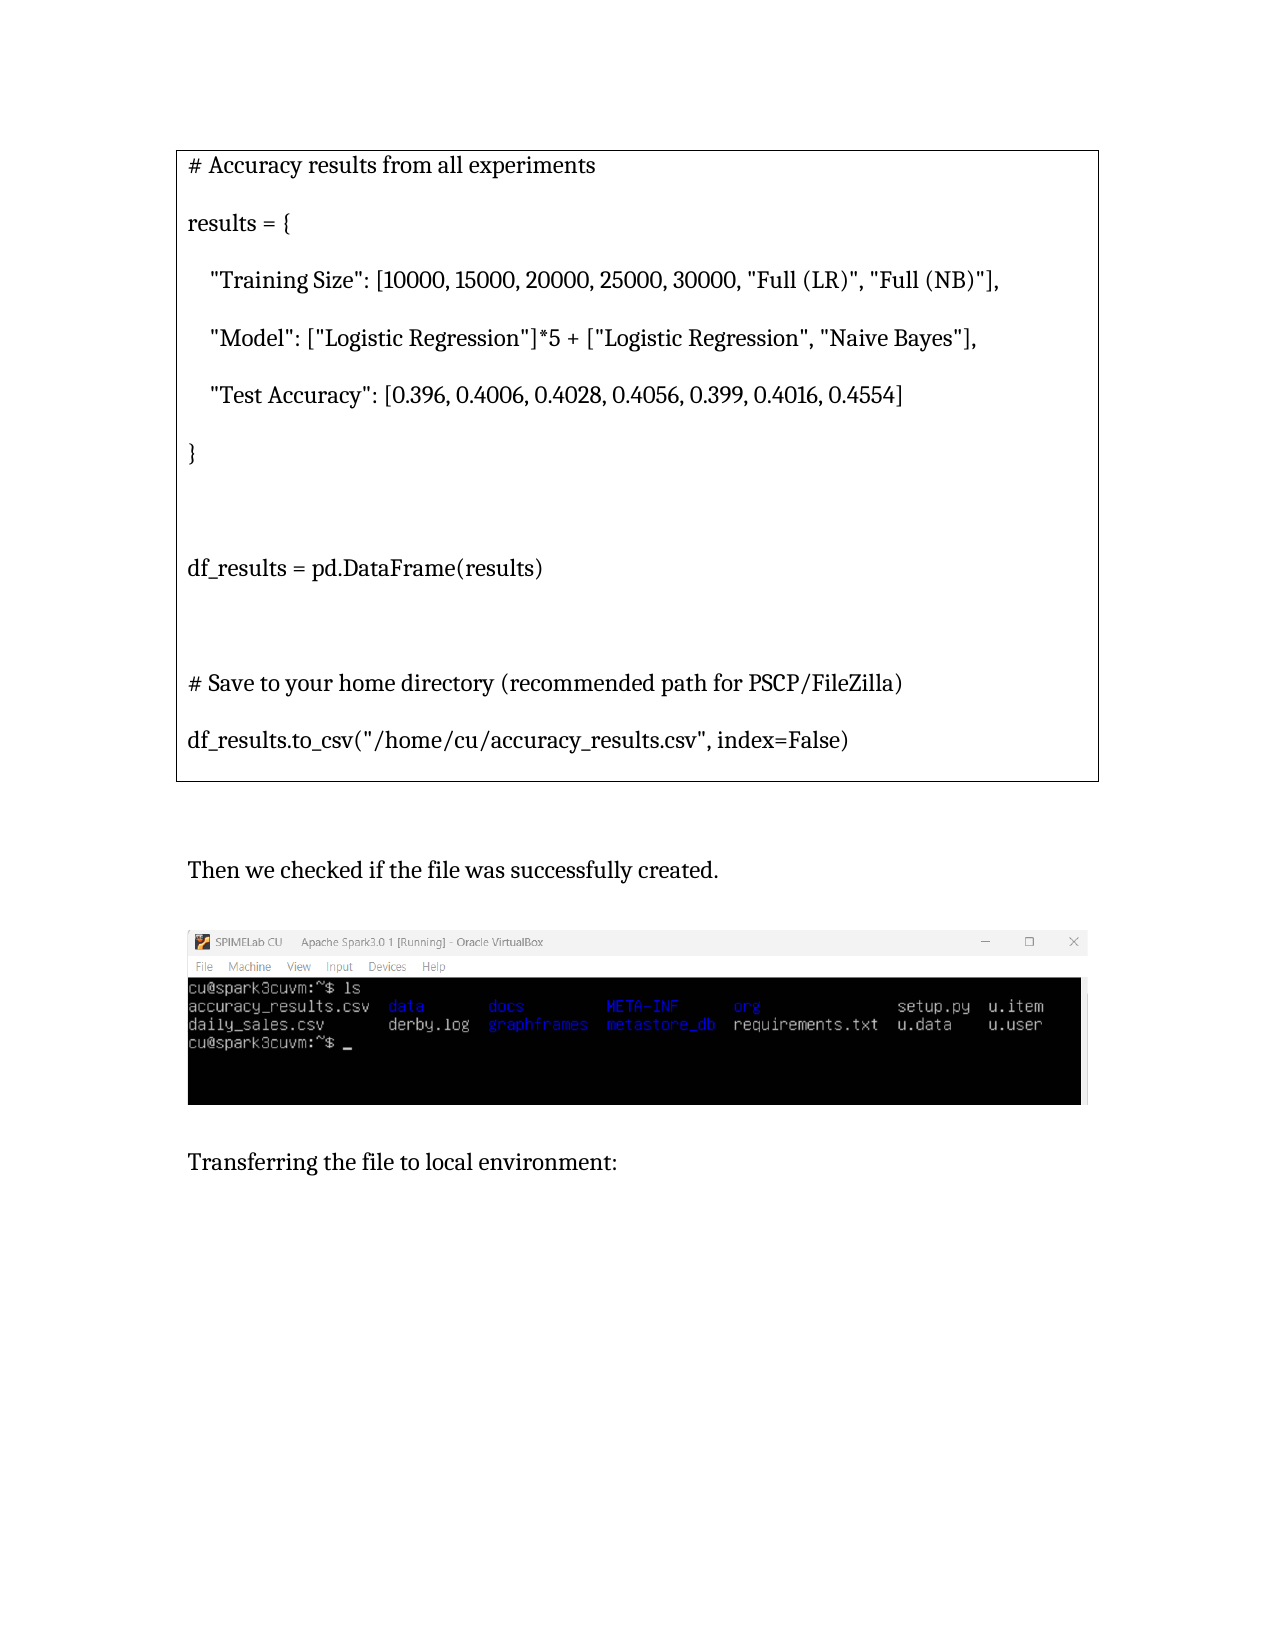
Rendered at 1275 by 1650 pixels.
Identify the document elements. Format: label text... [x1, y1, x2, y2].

text Transferring the file to local environment: [187, 1147, 1087, 1176]
picture [187, 930, 1088, 1105]
text Then we checked if the file was successfully created. [187, 856, 1087, 885]
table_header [177, 151, 1098, 781]
